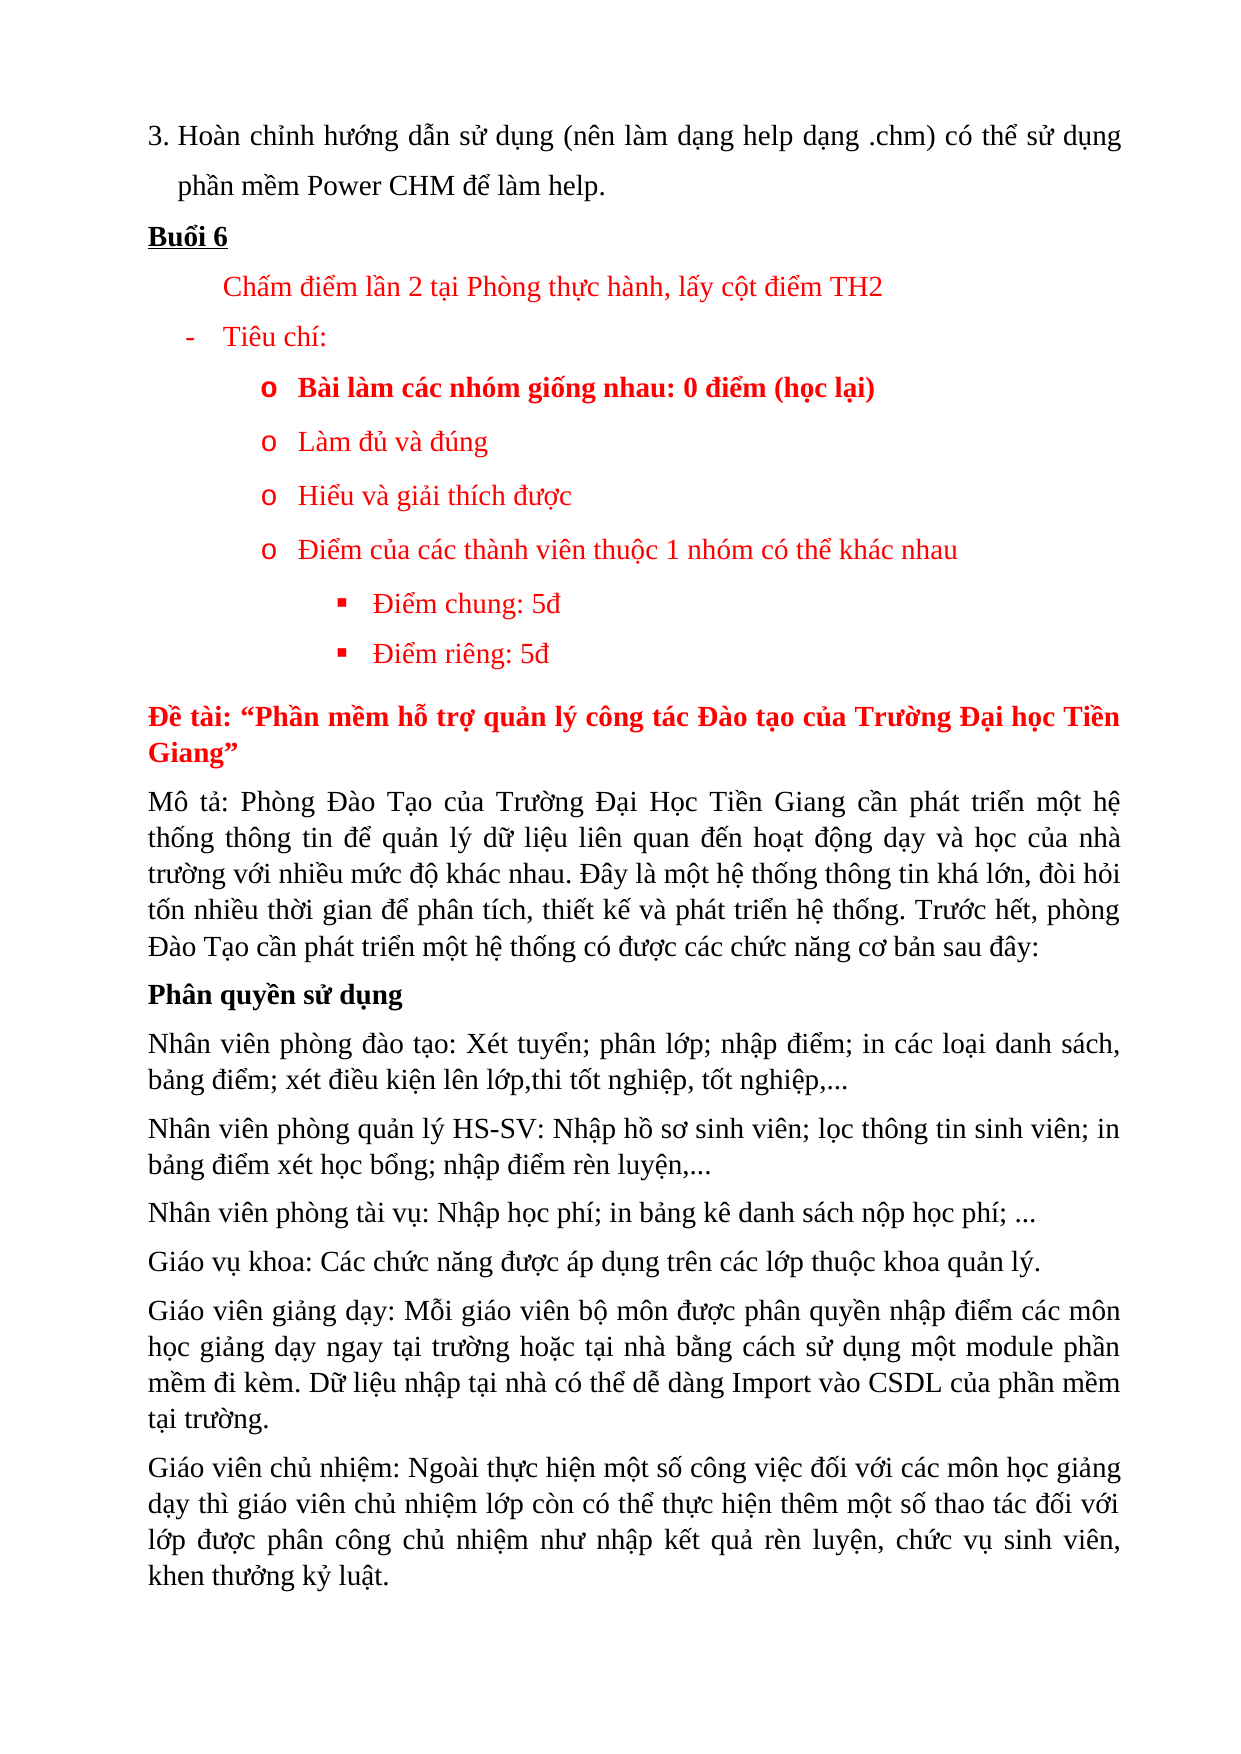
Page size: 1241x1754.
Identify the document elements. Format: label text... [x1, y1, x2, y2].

text Giáo viên giảng dạy: Mỗi giáo viên bộ môn được phân quyền nhập điểm các môn học giảng dạy ngay tại trường hoặc tại nhà bằng cách sử dụng một module phần mềm đi kèm. Dữ liệu nhập tại nhà có thể dễ dàng Import vào CSDL của phần mềm tại trường. [148, 1293, 1122, 1435]
list Làm đủ và đúng [260, 424, 1122, 460]
text Giáo vụ khoa: Các chức năng được áp dụng trên các lớp thuộc khoa quản lý. [148, 1244, 1122, 1278]
list Điểm chung: 5đ [335, 586, 1122, 619]
text Nhân viên phòng đào tạo: Xét tuyển; phân lớp; nhập điểm; in các loại danh sách, bảng điểm; xét điều kiện lên lớp,thi tốt nghiệp, tốt nghiệp,... [148, 1026, 1122, 1096]
list Hiểu và giải thích được [260, 478, 1122, 514]
list Hoàn chỉnh hướng dẫn sử dụng (nên làm dạng help dạng .chm) có thể sử dụng phần mềm Power CHM để làm help. [148, 118, 1122, 202]
list Tiêu chí: [185, 319, 1122, 353]
text Nhân viên phòng quản lý HS-SV: Nhập hồ sơ sinh viên; lọc thông tin sinh viên; in bảng điểm xét học bổng; nhập điểm rèn luyện,... [148, 1111, 1122, 1180]
list Bài làm các nhóm giống nhau: 0 điểm (học lại) [260, 370, 1122, 406]
text Đề tài: “Phần mềm hỗ trợ quản lý công tác Đào tạo của Trường Đại học Tiền Giang” [148, 699, 1122, 769]
text Nhân viên phòng tài vụ: Nhập học phí; in bảng kê danh sách nộp học phí; ... [148, 1196, 1122, 1229]
text Buổi 6 [148, 219, 1122, 252]
text Chấm điểm lần 2 tại Phòng thực hành, lấy cột điểm TH2 [148, 269, 1122, 303]
text Phân quyền sử dụng [148, 977, 1122, 1011]
text Giáo viên chủ nhiệm: Ngoài thực hiện một số công việc đối với các môn học giảng dạy thì giáo viên chủ nhiệm lớp còn có thể thực hiện thêm một số thao tác đối với lớp được phân công chủ nhiệm như nhập kết quả rèn luyện, chức vụ sinh viên, khen thưởng kỷ luật. [148, 1450, 1122, 1592]
list Điểm của các thành viên thuộc 1 nhóm có thể khác nhau [260, 532, 1122, 568]
list Điểm riêng: 5đ [335, 636, 1122, 670]
text Mô tả: Phòng Đào Tạo của Trường Đại Học Tiền Giang cần phát triển một hệ thống thông tin để quản lý dữ liệu liên quan đến hoạt động dạy và học của nhà trường với nhiều mức độ khác nhau. Đây là một hệ thống thông tin khá lớn, đòi hỏi tốn nhiều thời gian để phân tích, thiết kế và phát triển hệ thống. Trước hết, phòng Đào Tạo cần phát triển một hệ thống có được các chức năng cơ bản sau đây: [148, 784, 1122, 962]
